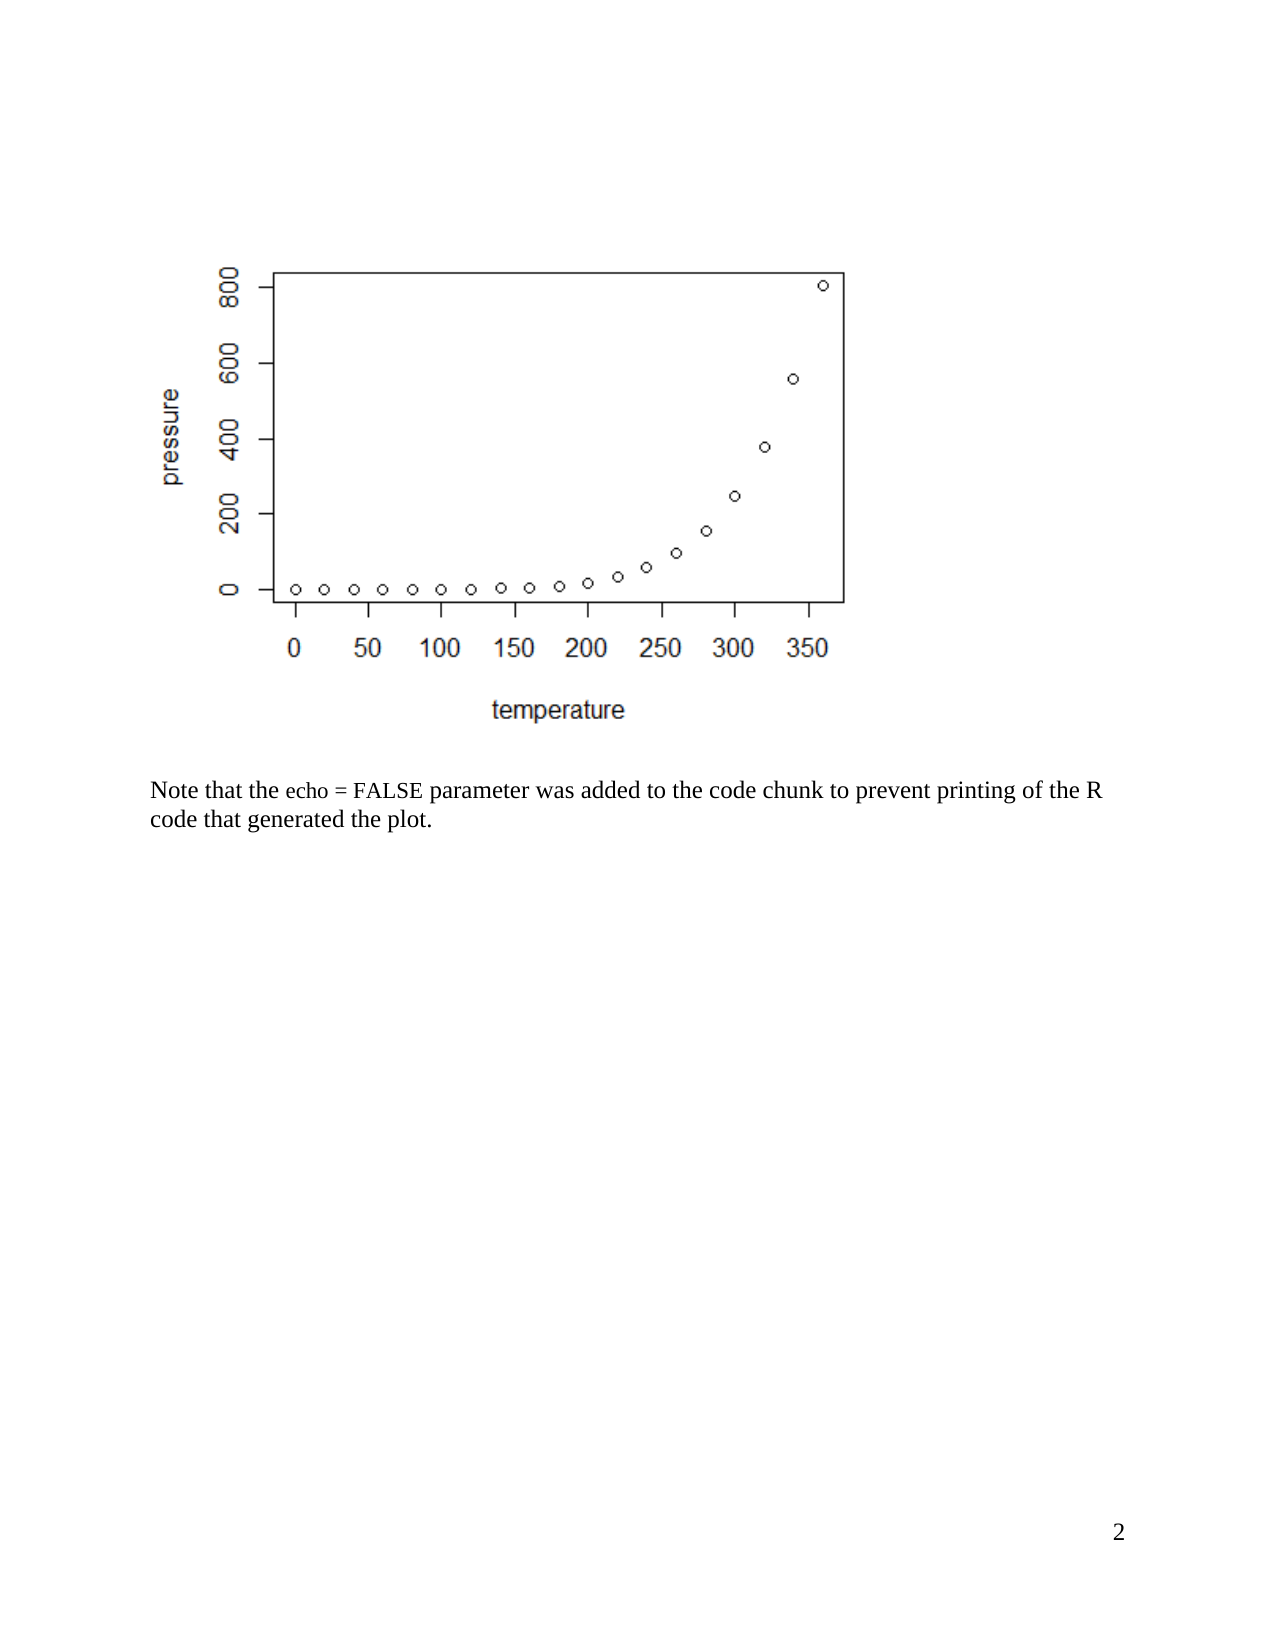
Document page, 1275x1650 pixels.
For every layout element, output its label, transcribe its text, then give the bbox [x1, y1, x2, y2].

text Note that the echo = FALSE parameter was added to the code chunk to prevent printing of the R code that generated the plot. [150, 775, 1125, 833]
picture [150, 150, 908, 757]
